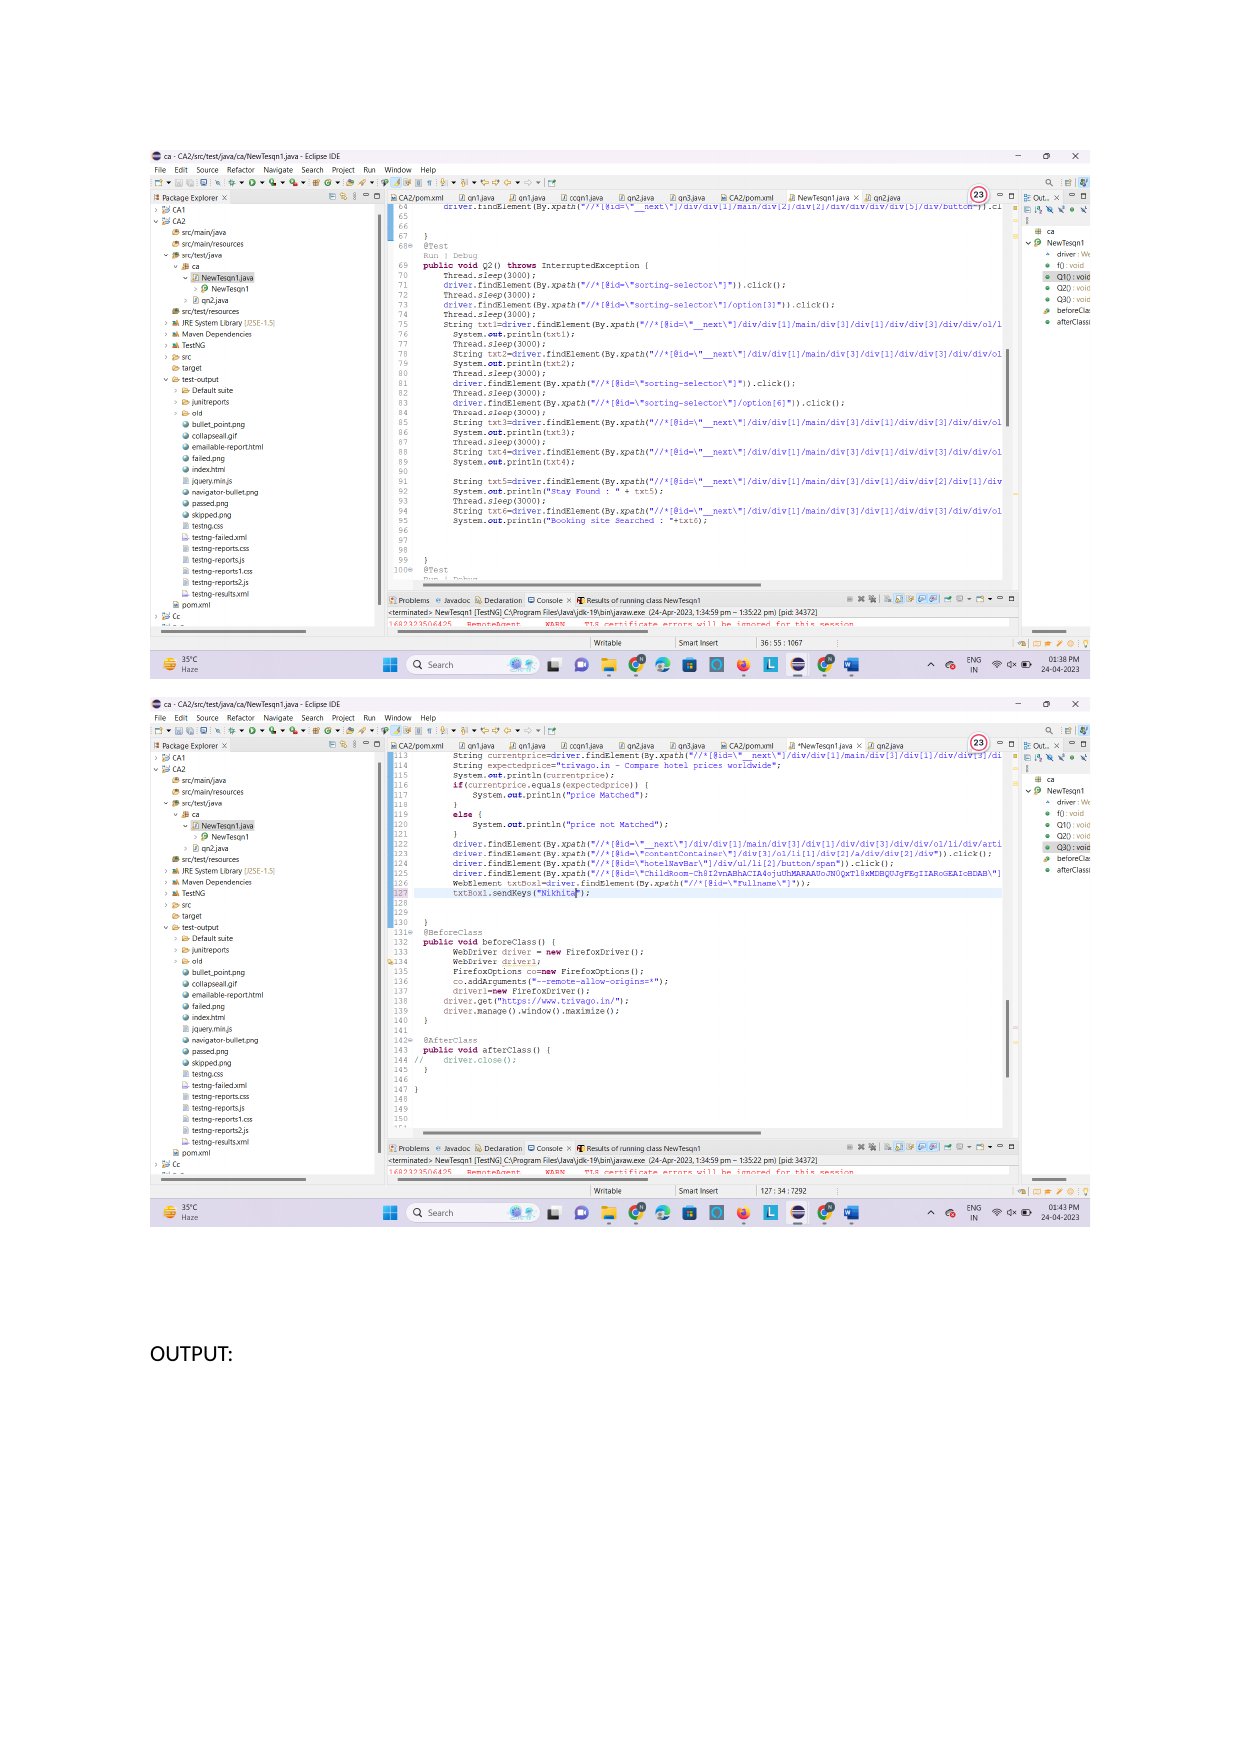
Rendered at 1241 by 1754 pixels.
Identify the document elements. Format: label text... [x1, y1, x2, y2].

picture [150, 697, 1091, 1227]
text OUTPUT: [150, 1339, 1090, 1367]
picture [150, 150, 1091, 679]
